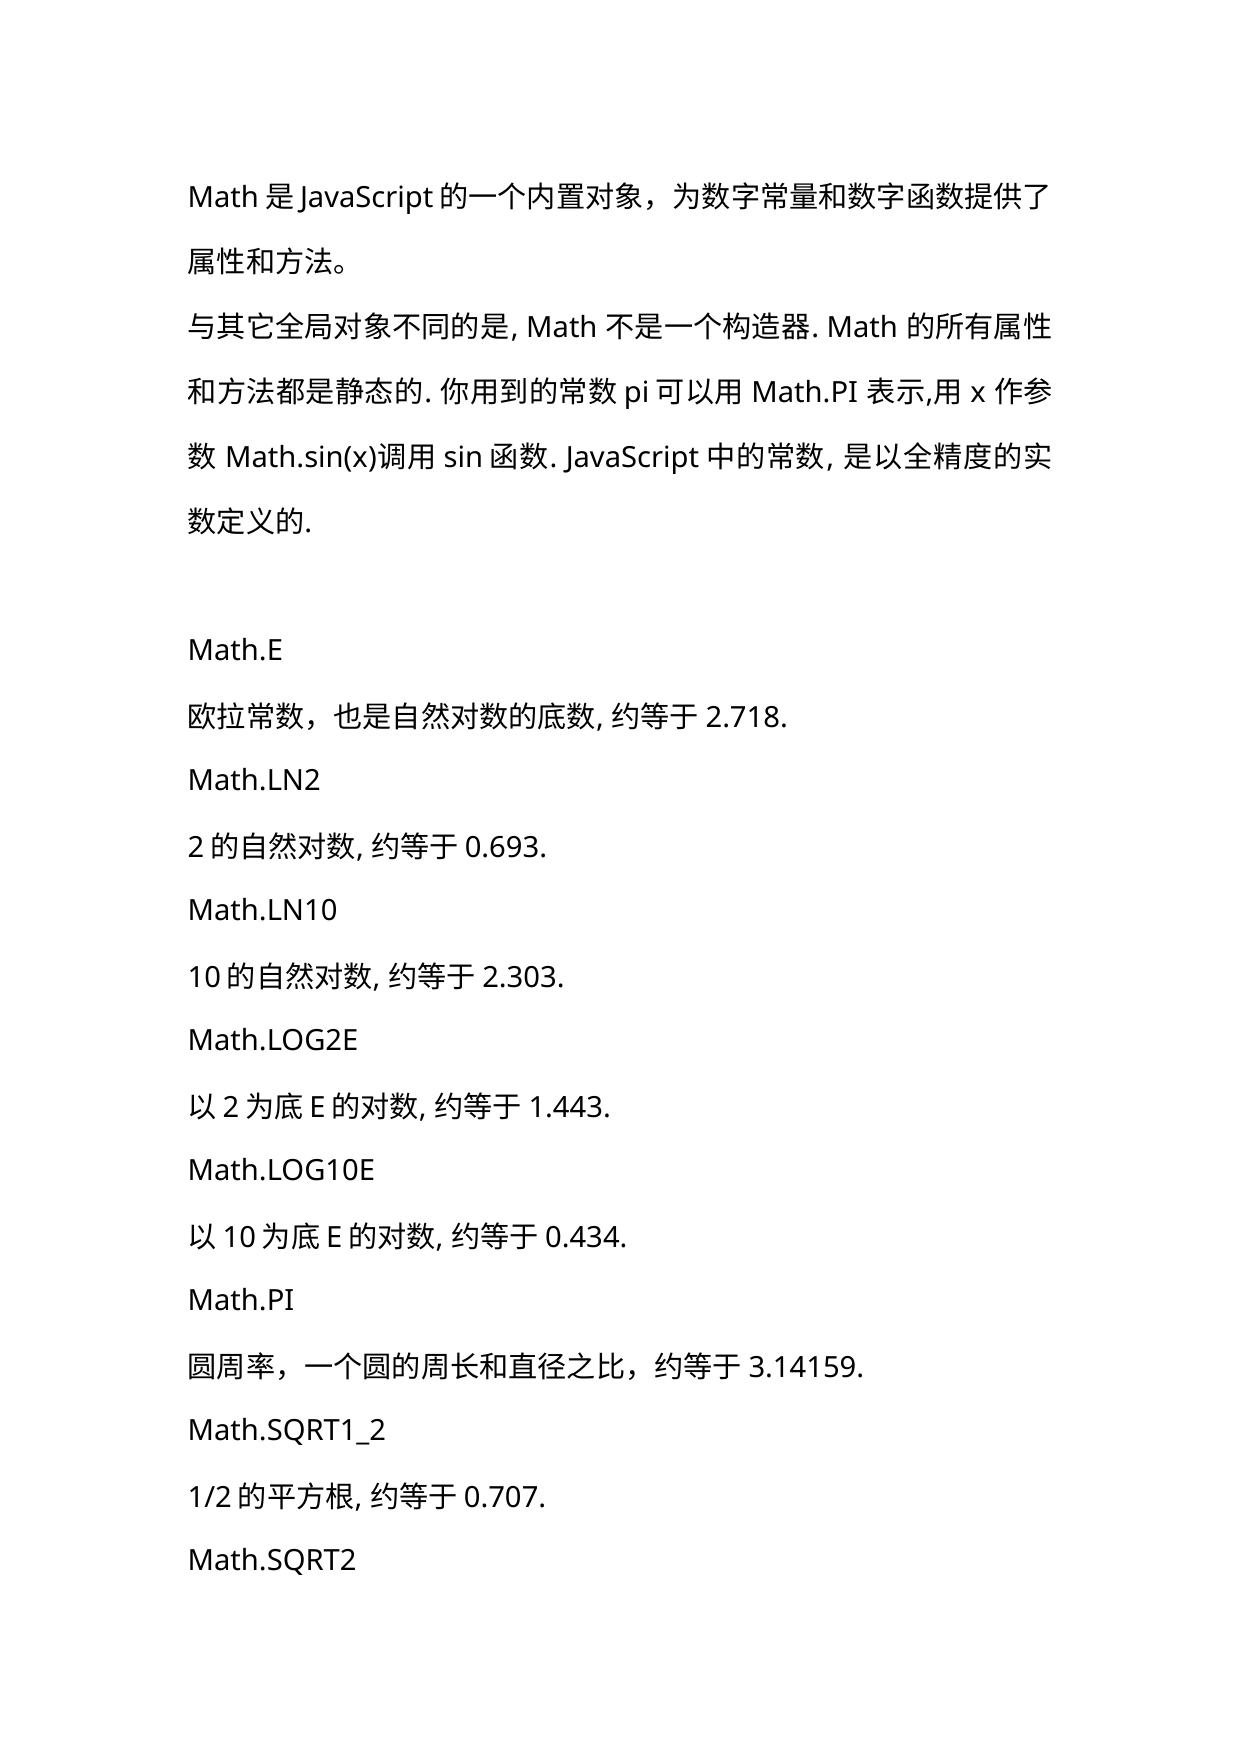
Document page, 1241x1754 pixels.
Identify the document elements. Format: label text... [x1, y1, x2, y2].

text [187, 617, 1053, 1592]
text 与其它全局对象不同的是, Math 不是一个构造器. Math 的所有属性和方法都是静态的. 你用到的常数pi可以用 Math.PI 表示,用 x 作参数 Math.sin(x)调用sin函数. JavaScript中的常数, 是以全精度的实数定义的. [187, 292, 1053, 552]
text Math是JavaScript的一个内置对象，为数字常量和数字函数提供了属性和方法。 [187, 162, 1053, 292]
